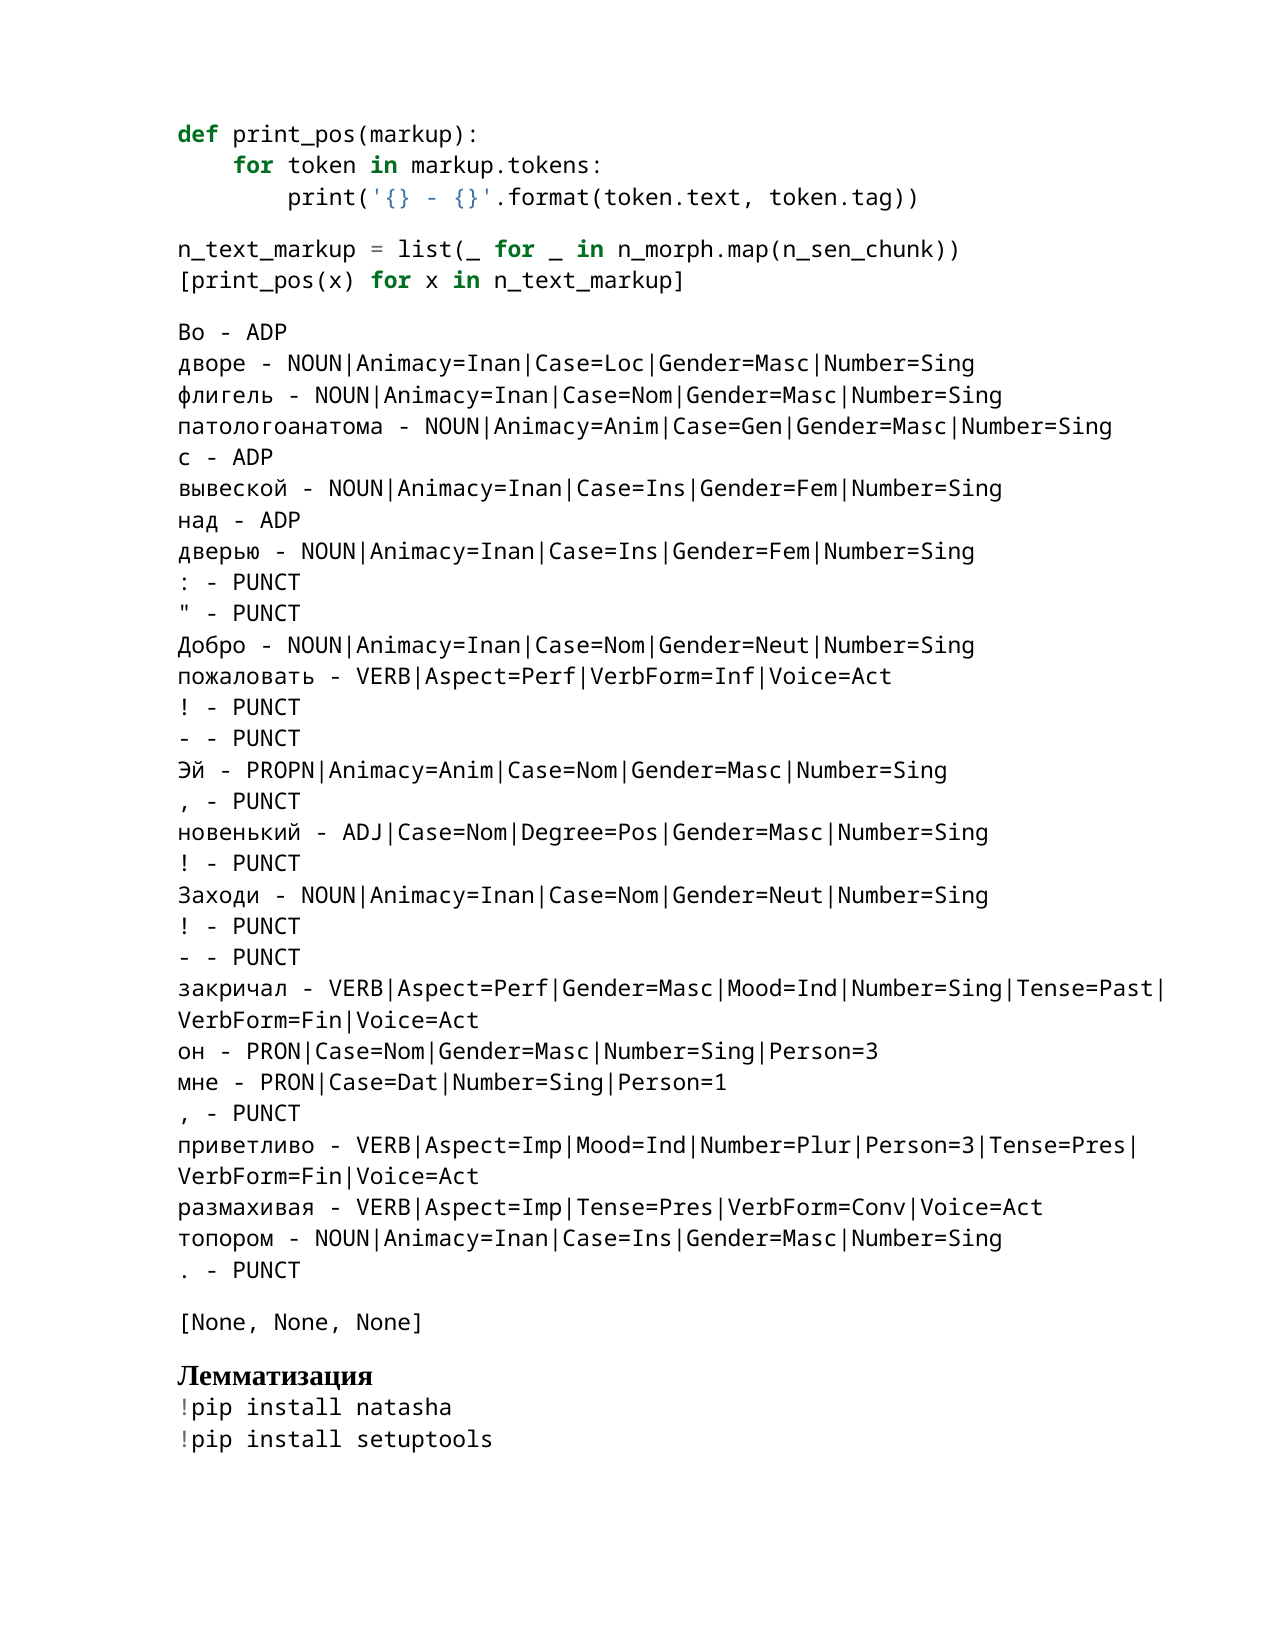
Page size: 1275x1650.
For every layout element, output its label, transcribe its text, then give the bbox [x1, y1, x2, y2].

text [None, None, None] [177, 1306, 1186, 1337]
text !pip install natasha !pip install setuptools [177, 1391, 1186, 1454]
text def print_pos(markup): for token in markup.tokens: print('{} - {}'.format(token.text, token.tag)) [177, 118, 1186, 212]
subtitle Лемматизация [177, 1358, 1186, 1391]
text n_text_markup = list(_ for _ in n_morph.map(n_sen_chunk)) [print_pos(x) for x in n_text_markup] [177, 233, 1186, 295]
text Во - ADP дворе - NOUN|Animacy=Inan|Case=Loc|Gender=Masc|Number=Sing флигель - NOUN|Animacy=Inan|Case=Nom|Gender=Masc|Number=Sing патологоанатома - NOUN|Animacy=Anim|Case=Gen|Gender=Masc|Number=Sing с - ADP вывеской - NOUN|Animacy=Inan|Case=Ins|Gender=Fem|Number=Sing над - ADP дверью - NOUN|Animacy=Inan|Case=Ins|Gender=Fem|Number=Sing : - PUNCT " - PUNCT Добро - NOUN|Animacy=Inan|Case=Nom|Gender=Neut|Number=Sing пожаловать - VERB|Aspect=Perf|VerbForm=Inf|Voice=Act ! - PUNCT - - PUNCT Эй - PROPN|Animacy=Anim|Case=Nom|Gender=Masc|Number=Sing , - PUNCT новенький - ADJ|Case=Nom|Degree=Pos|Gender=Masc|Number=Sing ! - PUNCT Заходи - NOUN|Animacy=Inan|Case=Nom|Gender=Neut|Number=Sing ! - PUNCT - - PUNCT закричал - VERB|Aspect=Perf|Gender=Masc|Mood=Ind|Number=Sing|Tense=Past|VerbForm=Fin|Voice=Act он - PRON|Case=Nom|Gender=Masc|Number=Sing|Person=3 мне - PRON|Case=Dat|Number=Sing|Person=1 , - PUNCT приветливо - VERB|Aspect=Imp|Mood=Ind|Number=Plur|Person=3|Tense=Pres|VerbForm=Fin|Voice=Act размахивая - VERB|Aspect=Imp|Tense=Pres|VerbForm=Conv|Voice=Act топором - NOUN|Animacy=Inan|Case=Ins|Gender=Masc|Number=Sing . - PUNCT [177, 316, 1186, 1285]
